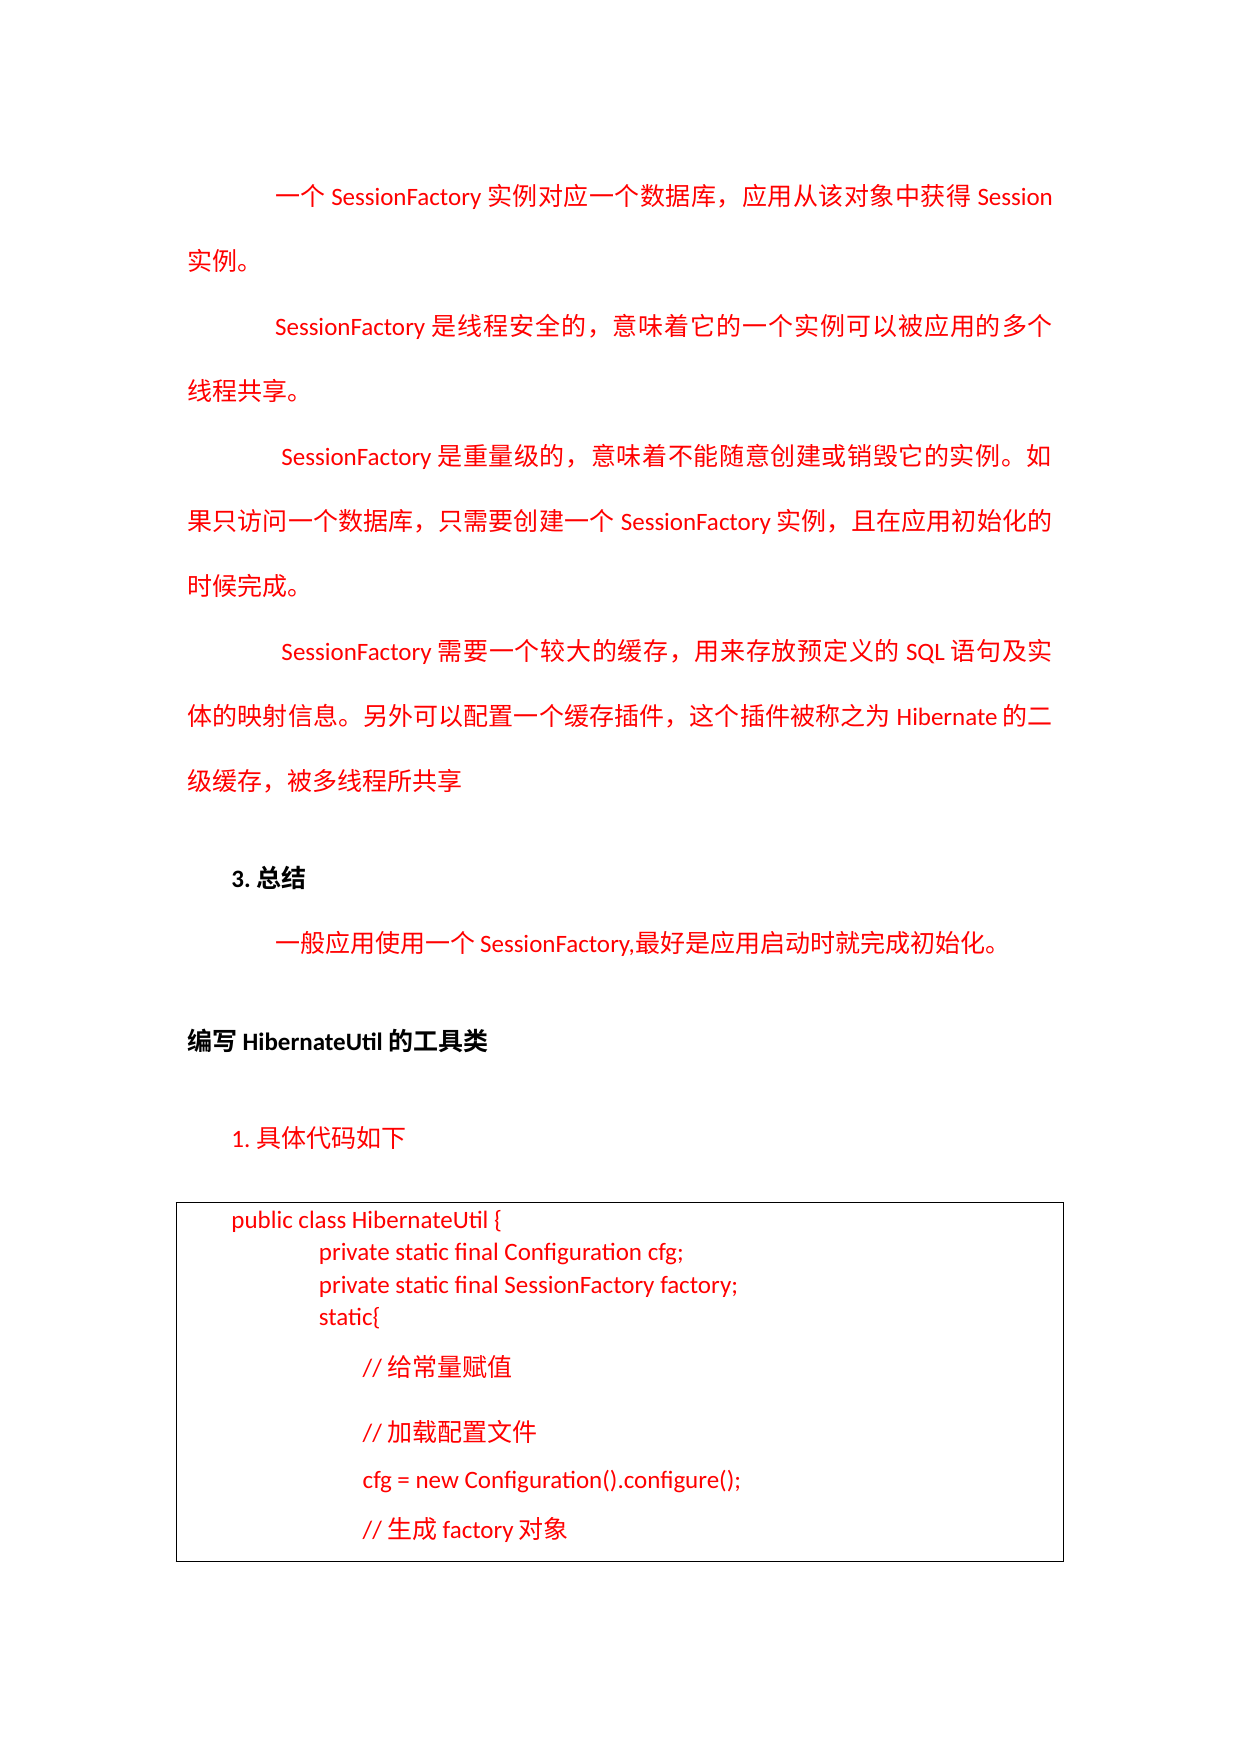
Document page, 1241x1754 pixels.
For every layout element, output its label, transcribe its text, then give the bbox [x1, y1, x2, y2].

text 一个SessionFactory实例对应一个数据库，应用从该对象中获得Session实例。 [187, 162, 1053, 292]
text 一般应用使用一个SessionFactory,最好是应用启动时就完成初始化。 [187, 909, 1053, 974]
text 1. 具体代码如下 [187, 1104, 1053, 1169]
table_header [177, 1203, 1063, 1561]
text SessionFactory是重量级的，意味着不能随意创建或销毁它的实例。如果只访问一个数据库，只需要创建一个SessionFactory实例，且在应用初始化的时候完成。 [187, 422, 1053, 617]
text 3. 总结 [187, 844, 1053, 909]
text SessionFactory是线程安全的，意味着它的一个实例可以被应用的多个线程共享。 [187, 292, 1053, 422]
text 编写HibernateUtil的工具类 [187, 1007, 1053, 1072]
text SessionFactory需要一个较大的缓存，用来存放预定义的SQL语句及实体的映射信息。另外可以配置一个缓存插件，这个插件被称之为Hibernate的二级缓存，被多线程所共享 [187, 617, 1053, 812]
